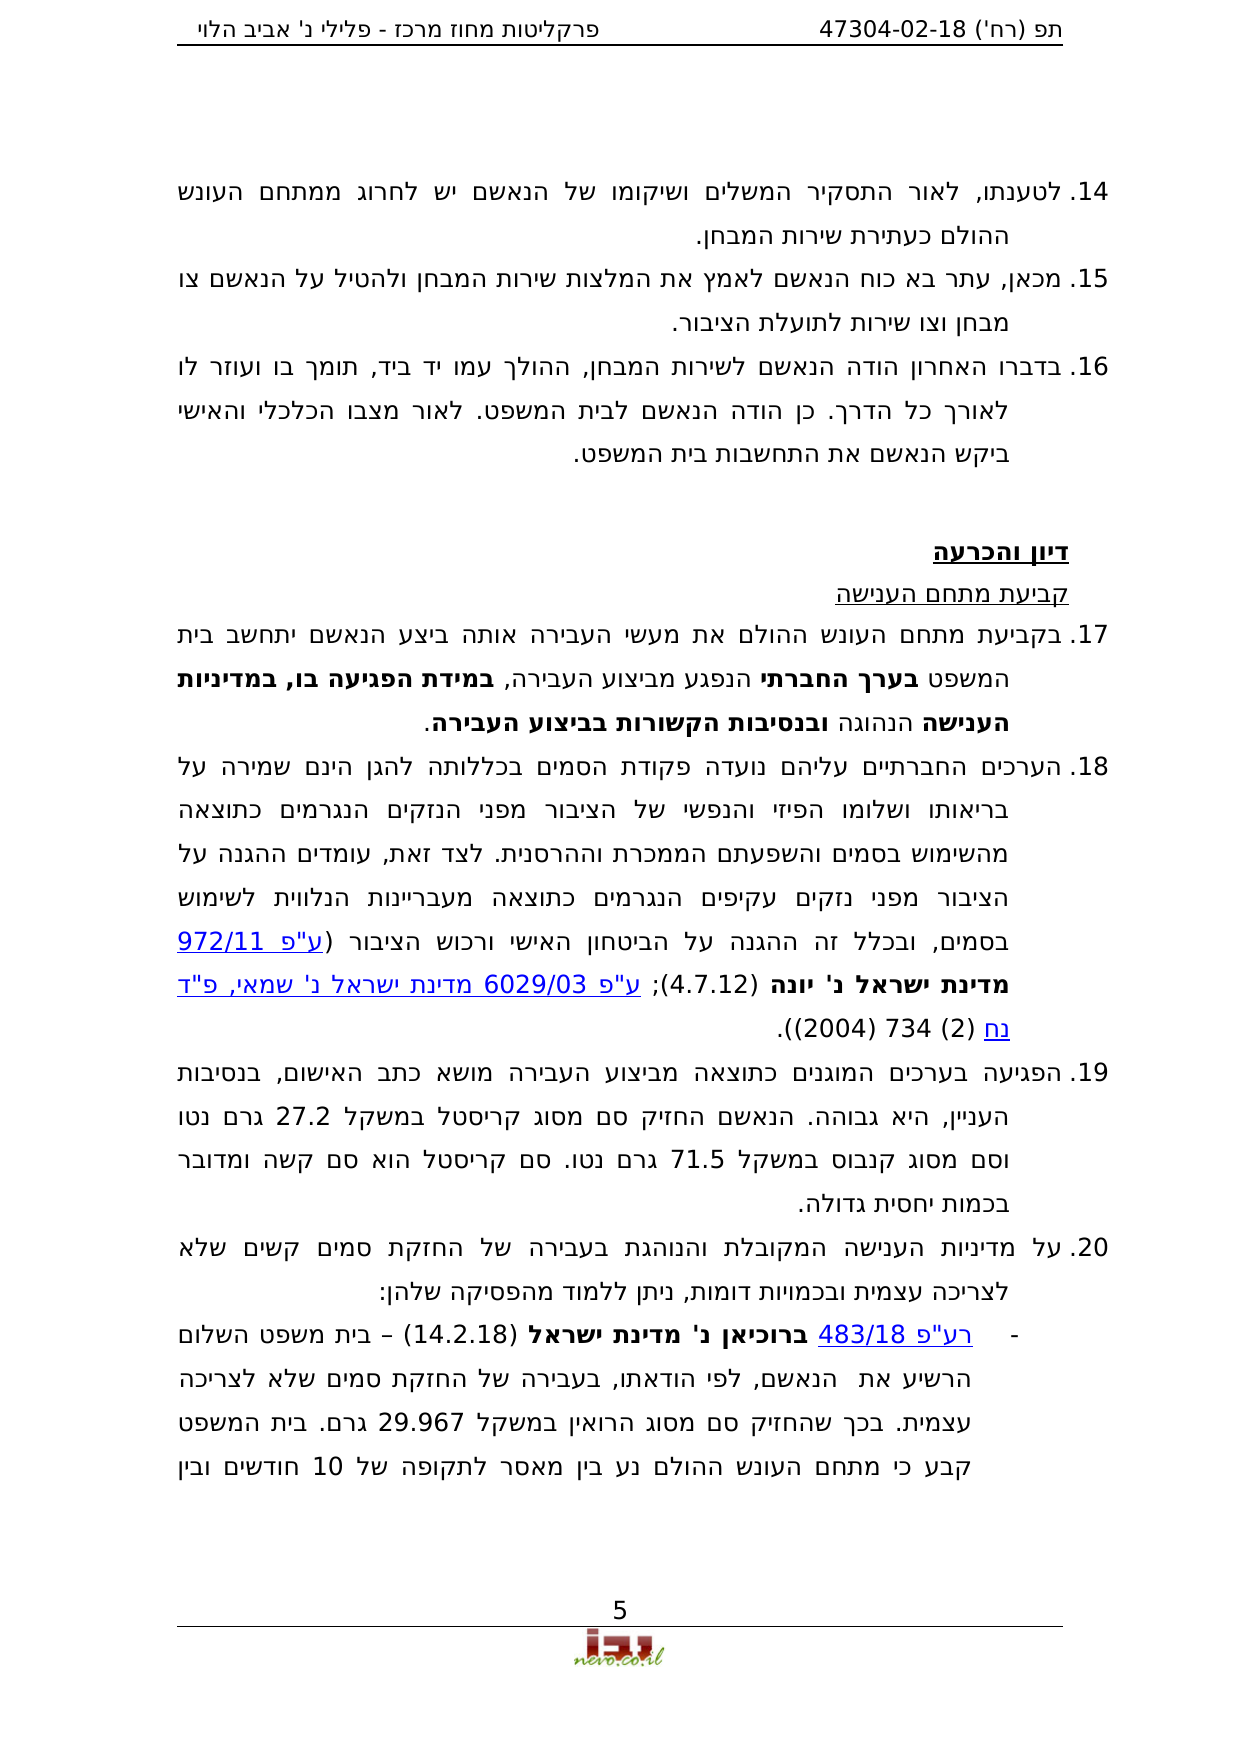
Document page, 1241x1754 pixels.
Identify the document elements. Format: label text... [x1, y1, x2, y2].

list על מדיניות הענישה המקובלת והנוהגת בעבירה של החזקת סמים קשים שלא לצריכה עצמית ובכמויות דומות, ניתן ללמוד מהפסיקה שלהן: [177, 1233, 1069, 1306]
picture [574, 1628, 666, 1667]
text דיון והכרעה [177, 537, 1069, 566]
list הערכים החברתיים עליהם נועדה פקודת הסמים בכללותה להגן הינם שמירה על בריאותו ושלומו הפיזי והנפשי של הציבור מפני הנזקים הנגרמים כתוצאה מהשימוש בסמים והשפעתם הממכרת וההרסנית. לצד זאת, עומדים ההגנה על הציבור מפני נזקים עקיפים הנגרמים כתוצאה מעבריינות הנלווית לשימוש בסמים, ובכלל זה ההגנה על הביטחון האישי ורכוש הציבור (ע"פ 972/11 מדינת ישראל נ' יונה (4.7.12); ע"פ 6029/03 מדינת ישראל נ' שמאי, פ"ד נח (2) 734 (2004)). [177, 752, 1069, 1043]
text קביעת מתחם הענישה [177, 579, 1069, 608]
list מכאן, עתר בא כוח הנאשם לאמץ את המלצות שירות המבחן ולהטיל על הנאשם צו מבחן וצו שירות לתועלת הציבור. [177, 265, 1069, 338]
list הפגיעה בערכים המוגנים כתוצאה מביצוע העבירה מושא כתב האישום, בנסיבות העניין, היא גבוהה. הנאשם החזיק סם מסוג קריסטל במשקל 27.2 גרם נטו וסם מסוג קנבוס במשקל 71.5 גרם נטו. סם קריסטל הוא סם קשה ומדובר בכמות יחסית גדולה. [177, 1058, 1069, 1218]
list לטענתו, לאור התסקיר המשלים ושיקומו של הנאשם יש לחרוג ממתחם העונש ההולם כעתירת שירות המבחן. [177, 177, 1069, 250]
list בקביעת מתחם העונש ההולם את מעשי העבירה אותה ביצע הנאשם יתחשב בית המשפט בערך החברתי הנפגע מביצוע העבירה, במידת הפגיעה בו, במדיניות הענישה הנהוגה ובנסיבות הקשורות בביצוע העבירה. [177, 621, 1069, 737]
list בדברו האחרון הודה הנאשם לשירות המבחן, ההולך עמו יד ביד, תומך בו ועוזר לו לאורך כל הדרך. כן הודה הנאשם לבית המשפט. לאור מצבו הכלכלי והאישי ביקש הנאשם את התחשבות בית המשפט. [177, 352, 1069, 469]
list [177, 1321, 1010, 1481]
